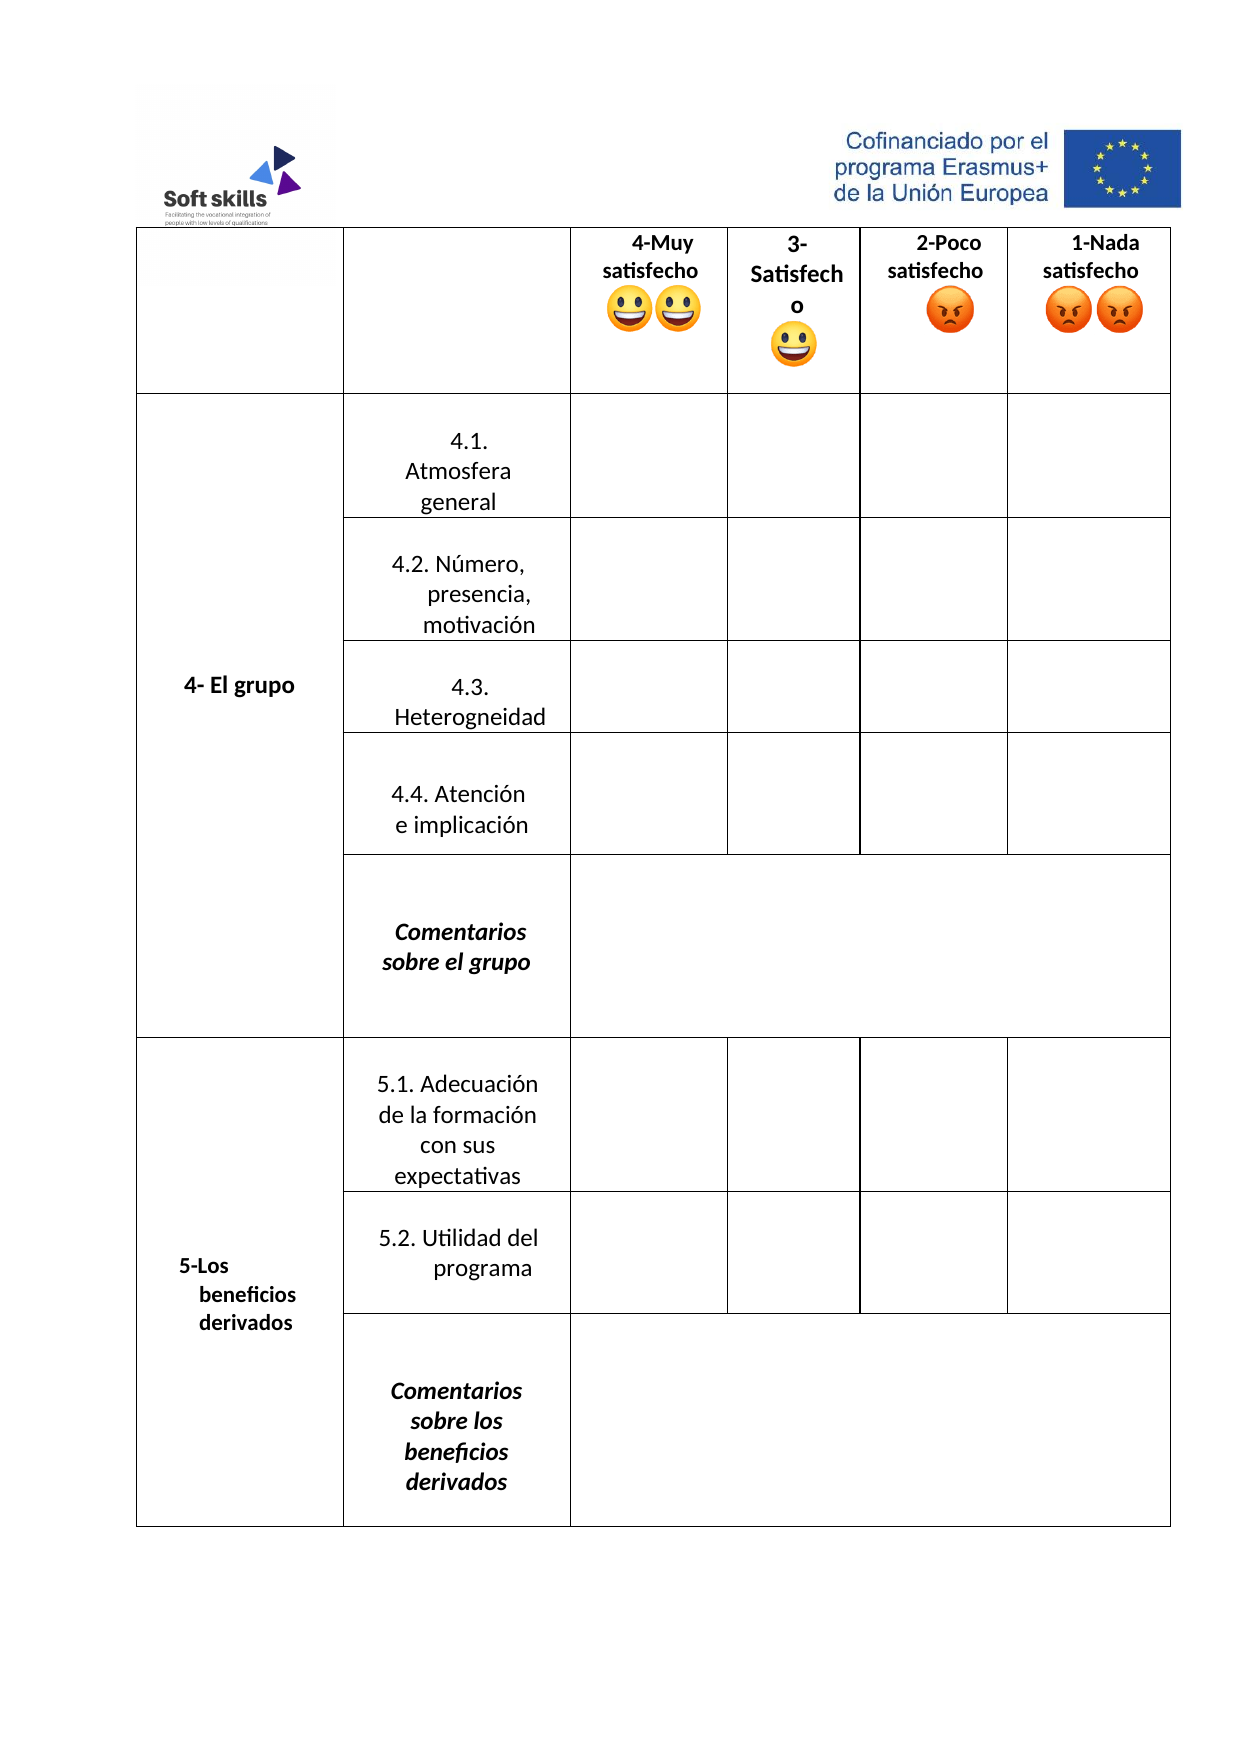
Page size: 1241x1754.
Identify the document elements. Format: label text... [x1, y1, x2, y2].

table_cell [571, 1314, 1170, 1526]
table_cell [1008, 1038, 1170, 1191]
table_cell [728, 394, 859, 517]
table_cell 5-Los beneficios derivados [137, 1038, 343, 1526]
table_cell [571, 733, 727, 854]
table_cell [1008, 518, 1170, 639]
picture [1043, 284, 1145, 335]
picture [135, 84, 337, 227]
table_cell [861, 1038, 1007, 1191]
picture [769, 319, 818, 368]
table_cell [728, 733, 859, 854]
table_cell [571, 855, 1170, 1037]
table_cell [571, 1192, 727, 1313]
table_cell [1008, 641, 1170, 732]
table_cell [861, 518, 1007, 639]
table_header [137, 228, 343, 393]
picture [664, 111, 1199, 226]
table_header 1-Nada satisfecho [1008, 228, 1170, 393]
table_cell [728, 1038, 859, 1191]
table_cell 4.4. Atención e implicación [344, 733, 570, 854]
table_cell [571, 394, 727, 517]
table_header 3-Satisfecho [728, 228, 859, 393]
table_cell [1008, 733, 1170, 854]
table_cell [571, 641, 727, 732]
table_cell 5.1. Adecuación de la formación con sus expectativas [344, 1038, 570, 1191]
table_cell 5.2. Utilidad del programa [344, 1192, 570, 1313]
table_cell 4.2. Número, presencia, motivación [344, 518, 570, 639]
table_cell Comentarios sobre los beneficios derivados [344, 1314, 570, 1526]
table_cell [571, 518, 727, 639]
table_cell 4.3. Heterogneidad [344, 641, 570, 732]
table_cell [861, 641, 1007, 732]
table_cell [861, 1192, 1007, 1313]
table_header 2-Poco satisfecho [861, 228, 1007, 393]
table_cell [728, 518, 859, 639]
table_cell 4- El grupo [137, 394, 343, 1037]
table_cell [571, 1038, 727, 1191]
table_cell [1008, 1192, 1170, 1313]
picture [924, 284, 976, 335]
picture [605, 284, 702, 333]
table_header [344, 228, 570, 393]
table_cell 4.1. Atmosfera general [344, 394, 570, 517]
table_header 4-Muy satisfecho [571, 228, 727, 393]
table_cell [728, 1192, 859, 1313]
table_cell Comentarios sobre el grupo [344, 855, 570, 1037]
table_cell [728, 641, 859, 732]
table_cell [861, 733, 1007, 854]
table_cell [861, 394, 1007, 517]
table_cell [1008, 394, 1170, 517]
